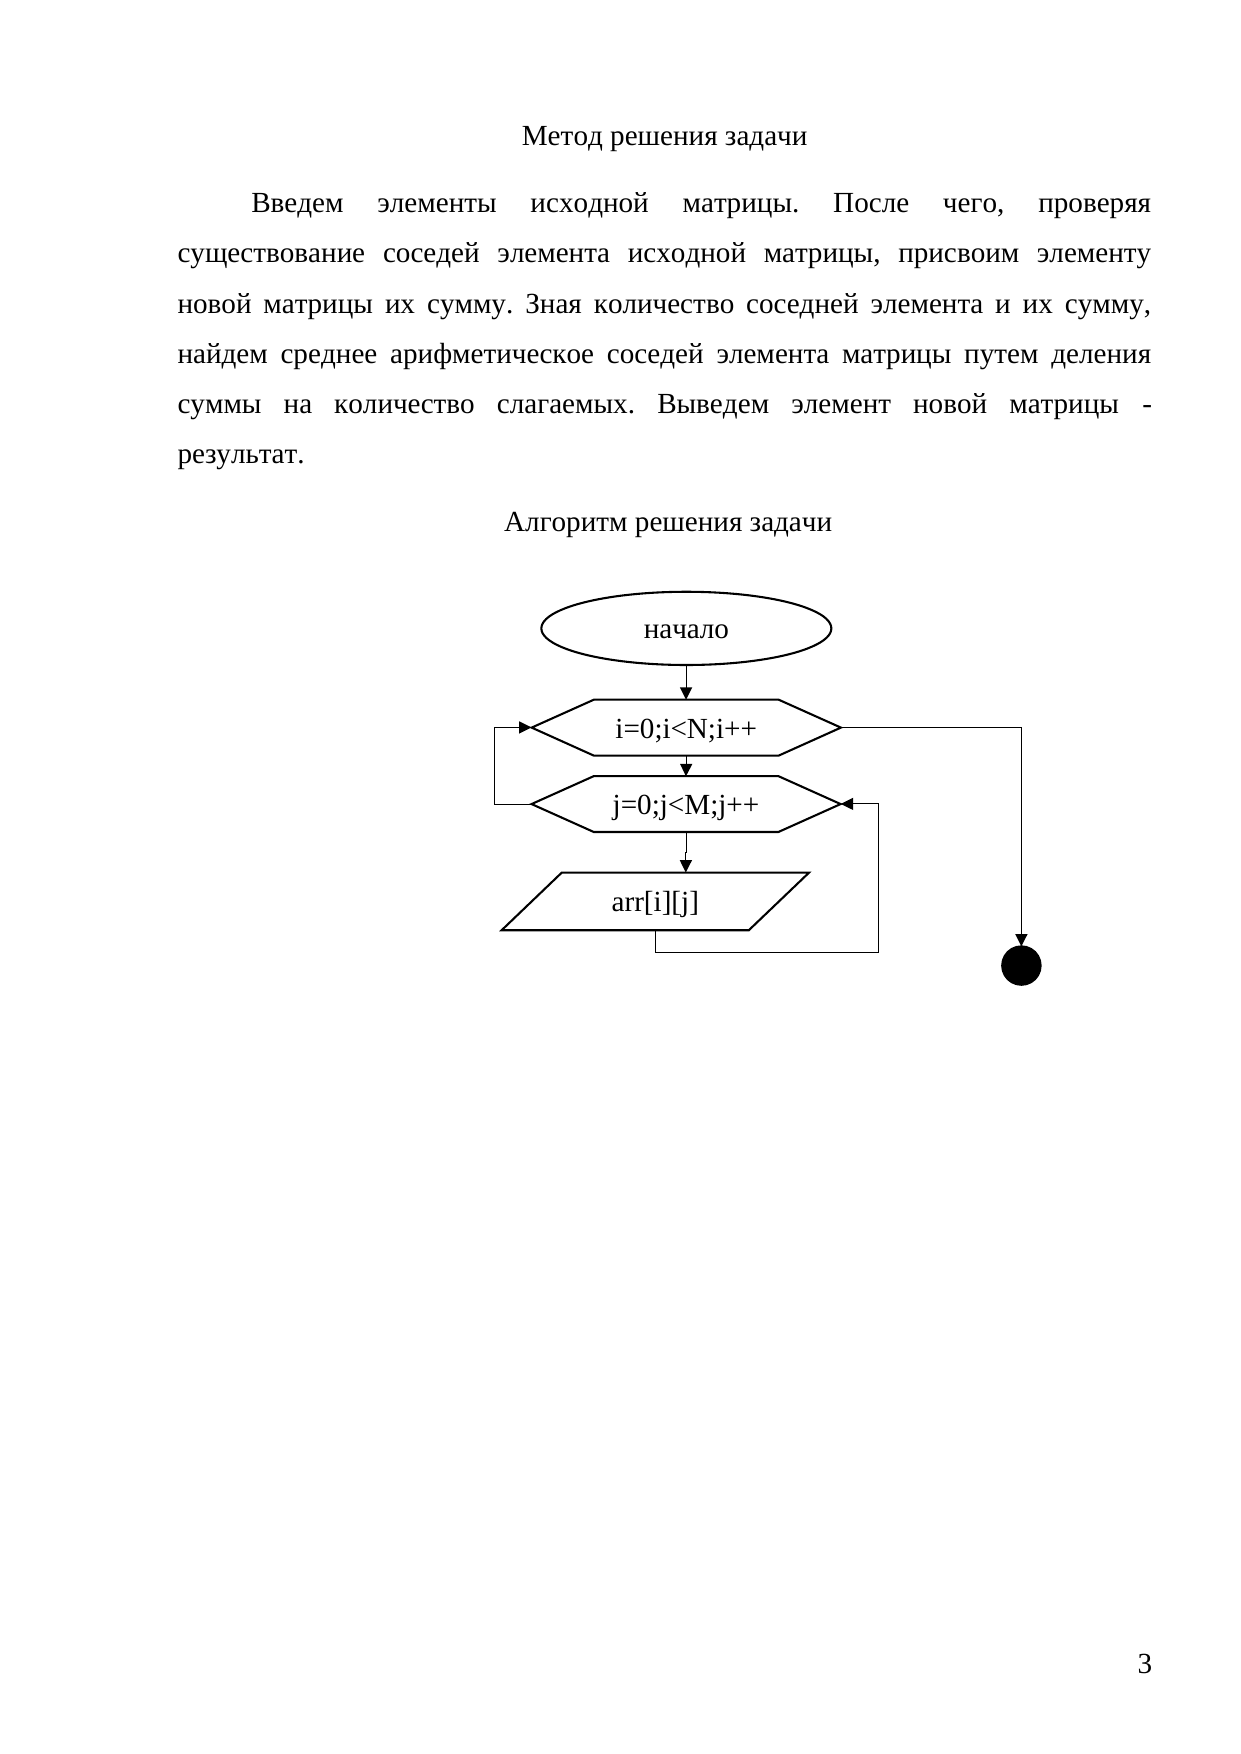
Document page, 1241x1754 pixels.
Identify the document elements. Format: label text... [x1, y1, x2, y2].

text Введем элементы исходной матрицы. После чего, проверяя существование соседей элемента исходной матрицы, присвоим элементу новой матрицы их сумму. Зная количество соседней элемента и их сумму, найдем среднее арифметическое соседей элемента матрицы путем деления суммы на количество слагаемых. Выведем элемент новой матрицы - результат. [177, 185, 1152, 470]
subtitle Алгоритм решения задачи [177, 504, 1152, 537]
subtitle Метод решения задачи [177, 118, 1152, 152]
